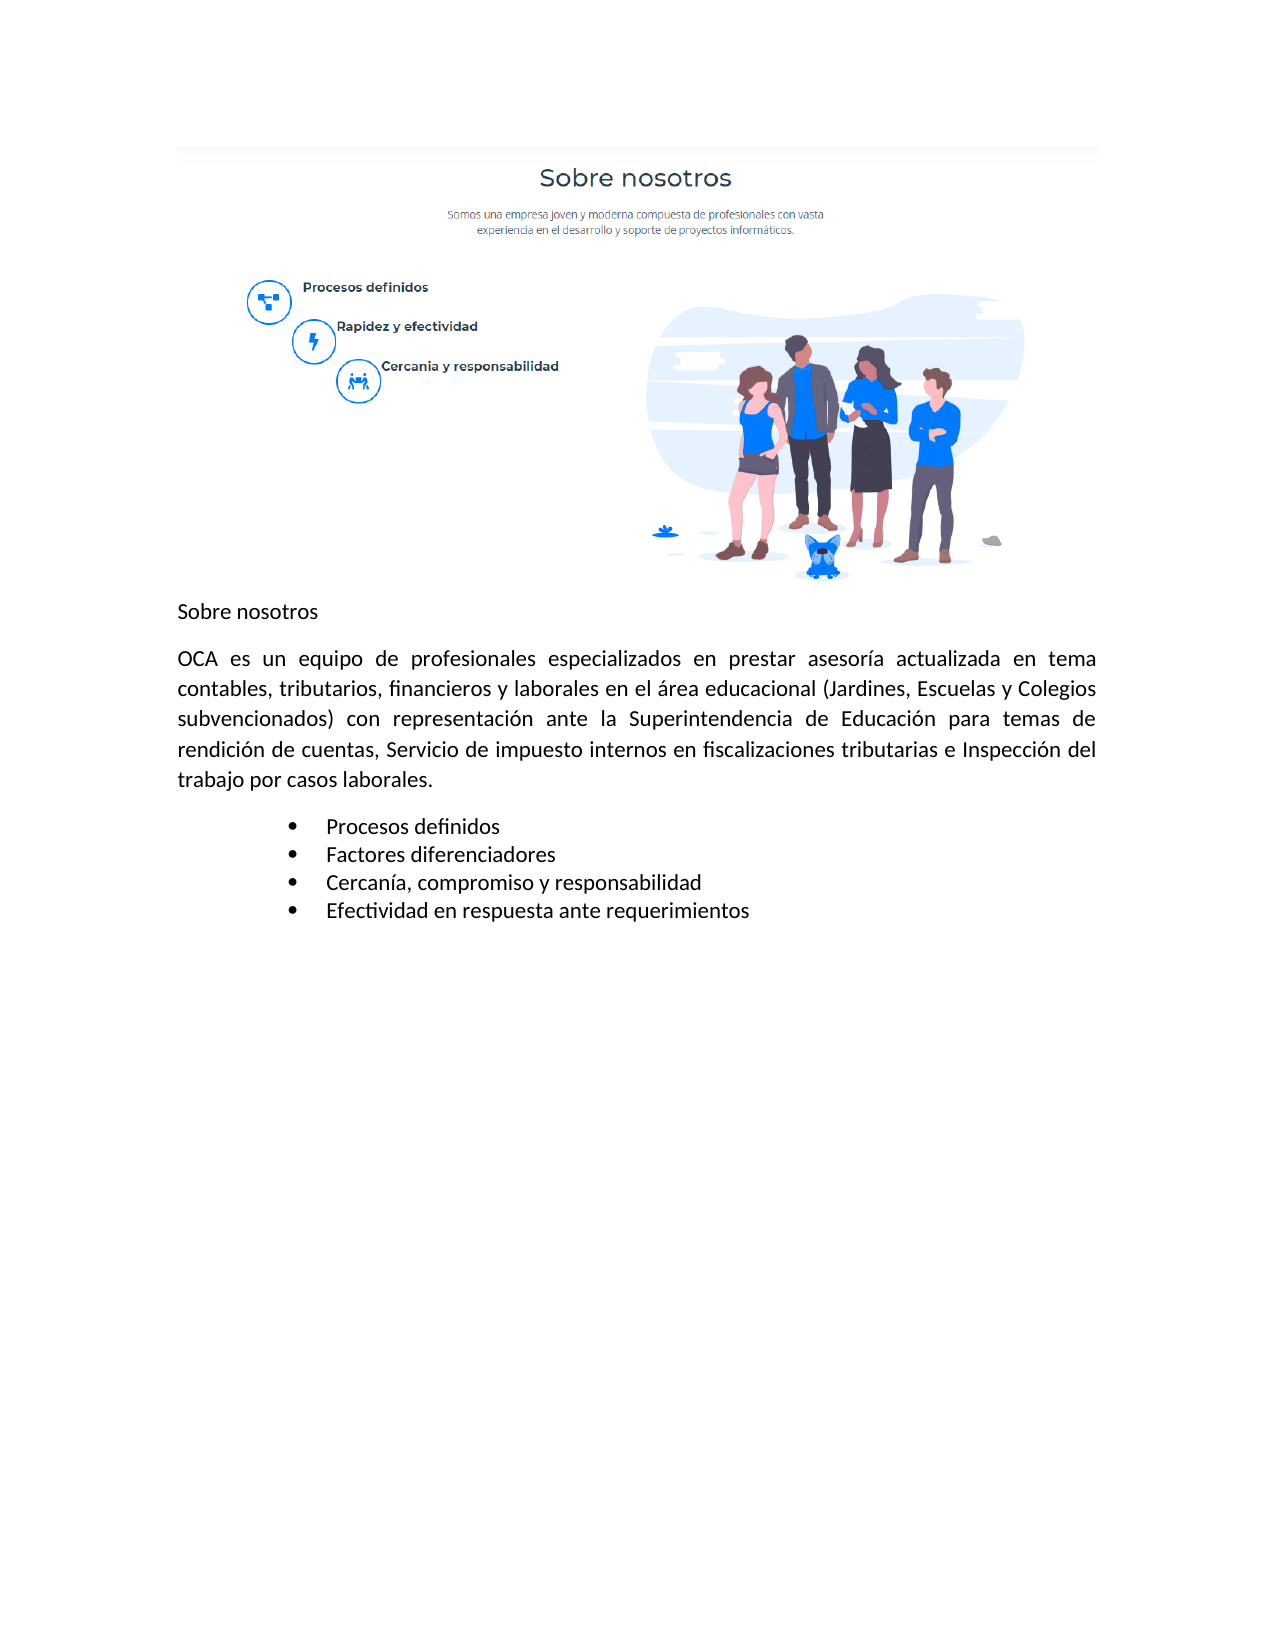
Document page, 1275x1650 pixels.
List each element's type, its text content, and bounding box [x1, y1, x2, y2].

text Sobre nosotros [177, 596, 1098, 625]
list Cercanía, compromiso y responsabilidad [288, 868, 1098, 896]
list Efectividad en respuesta ante requerimientos [288, 896, 1098, 924]
list Procesos definidos [288, 812, 1098, 840]
text OCA es un equipo de profesionales especializados en prestar asesoría actualizada en tema contables, tributarios, financieros y laborales en el área educacional (Jardines, Escuelas y Colegios subvencionados) con representación ante la Superintendencia de Educación para temas de rendición de cuentas, Servicio de impuesto internos en fiscalizaciones tributarias e Inspección del trabajo por casos laborales. [177, 644, 1098, 793]
picture [177, 147, 1098, 596]
list Factores diferenciadores [288, 840, 1098, 868]
